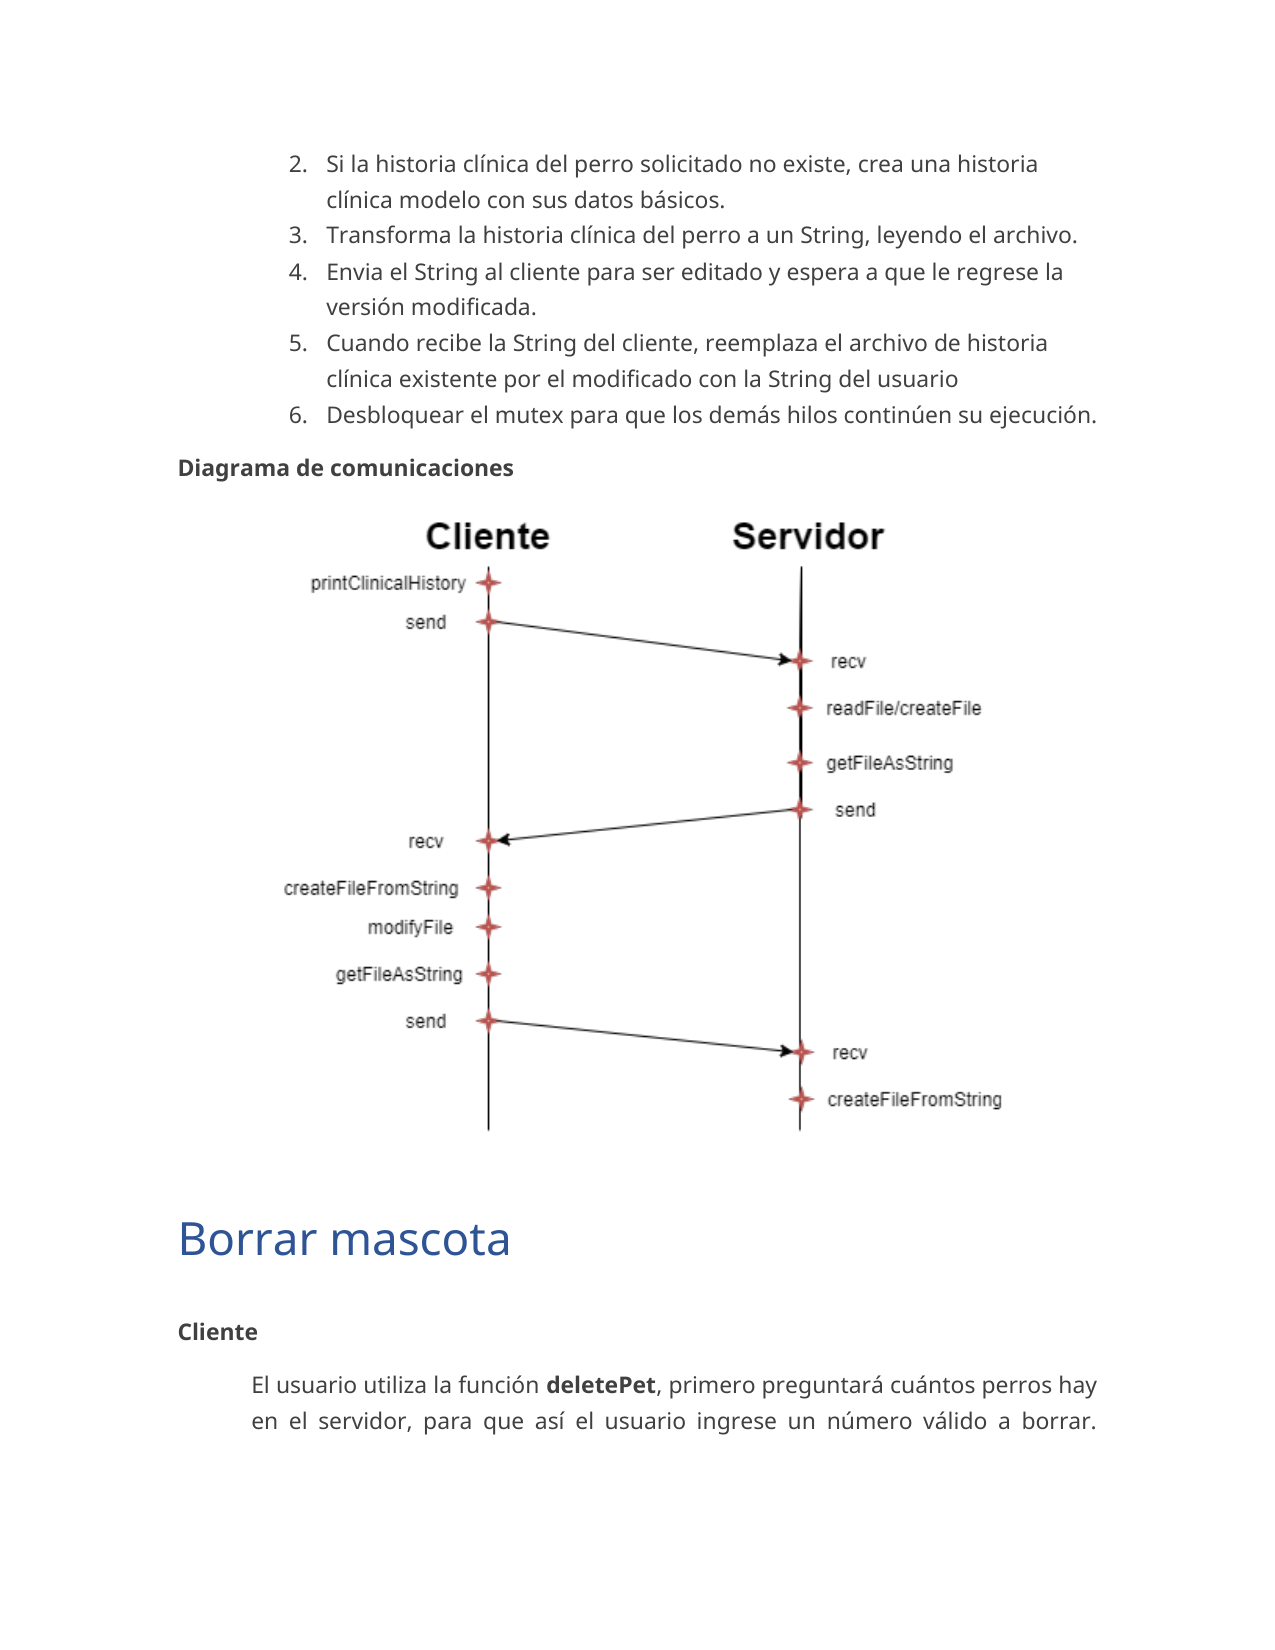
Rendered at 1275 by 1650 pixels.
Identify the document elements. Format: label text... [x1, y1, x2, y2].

list Si la historia clínica del perro solicitado no existe, crea una historia clínica modelo con sus datos básicos. [288, 148, 1098, 215]
text Cliente [177, 1316, 1098, 1347]
list Cuando recibe la String del cliente, reemplaza el archivo de historia clínica existente por el modificado con la String del usuario [288, 327, 1098, 394]
picture [269, 504, 1006, 1133]
list Transforma la historia clínica del perro a un String, leyendo el archivo. [288, 219, 1098, 251]
text Diagrama de comunicaciones [177, 452, 1098, 483]
list Desbloquear el mutex para que los demás hilos continúen su ejecución. [288, 399, 1098, 430]
list Envia el String al cliente para ser editado y espera a que le regrese la versión modificada. [288, 255, 1098, 323]
subtitle Borrar mascota [177, 1207, 1098, 1269]
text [251, 1369, 1098, 1436]
